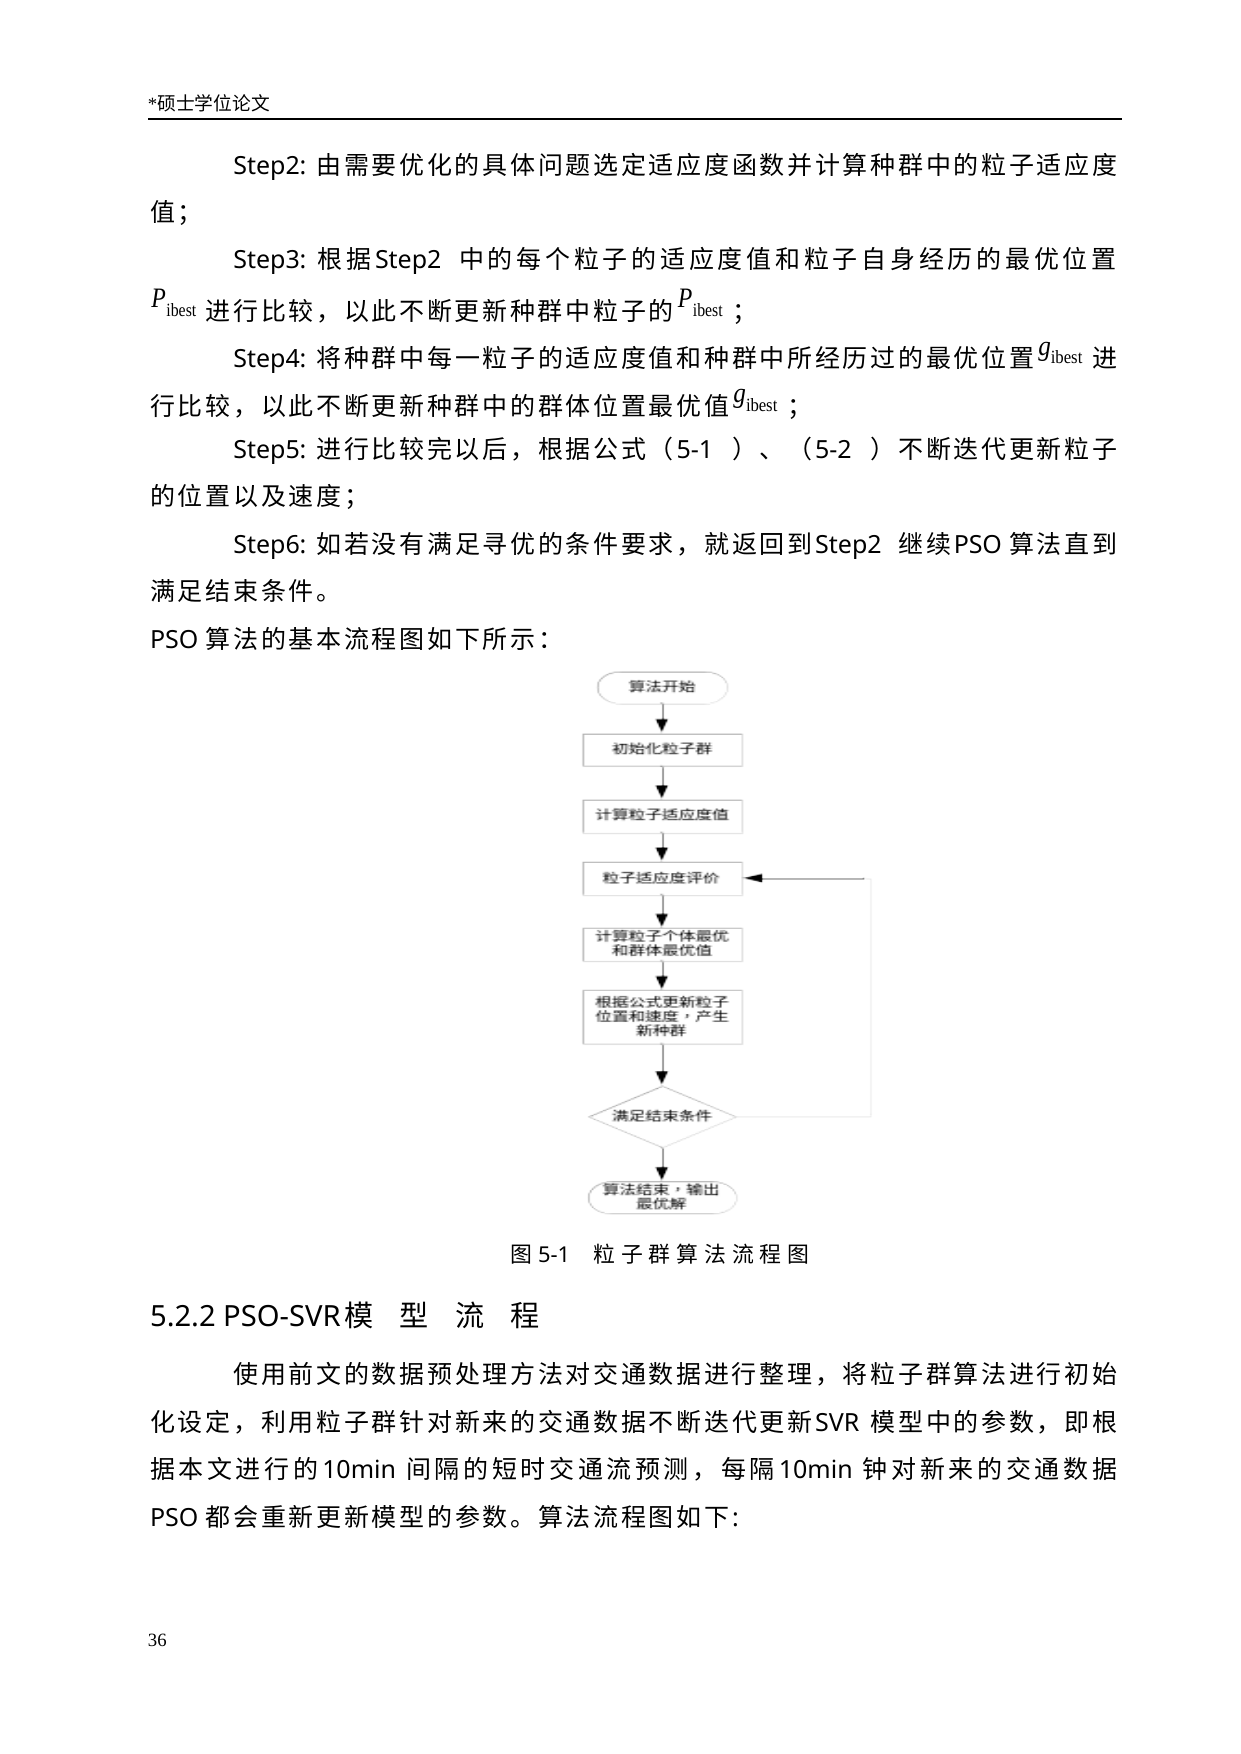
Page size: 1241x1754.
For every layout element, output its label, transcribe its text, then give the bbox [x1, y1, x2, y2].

text PSO算法的基本流程图如下所示： [150, 613, 1120, 661]
text 使用前文的数据预处理方法对交通数据进行整理，将粒子群算法进行初始化设定，利用粒子群针对新来的交通数据不断迭代更新SVR模型中的参数，即根据本文进行的10min间隔的短时交通流预测，每隔10min钟对新来的交通数据PSO都会重新更新模型的参数。算法流程图如下: [150, 1349, 1120, 1539]
text Step6:如若没有满足寻优的条件要求，就返回到Step2继续PSO算法直到满足结束条件。 [150, 519, 1120, 613]
text 图5-1 粒子群算法流程图 [150, 1230, 1120, 1277]
text Step5:进行比较完以后，根据公式（5-1）、（5-2）不断迭代更新粒子的位置以及速度； [150, 424, 1120, 519]
text Step4:将种群中每一粒子的适应度值和种群中所经历过的最优位置进行比较，以此不断更新种群中的群体位置最优值； [150, 329, 1120, 424]
subtitle 5.2.2 PSO-SVR模型流程 [150, 1289, 1120, 1337]
text Step2:由需要优化的具体问题选定适应度函数并计算种群中的粒子适应度值； [150, 139, 1120, 234]
text Step3:根据Step2中的每个粒子的适应度值和粒子自身经历的最优位置进行比较，以此不断更新种群中粒子的； [150, 234, 1120, 329]
